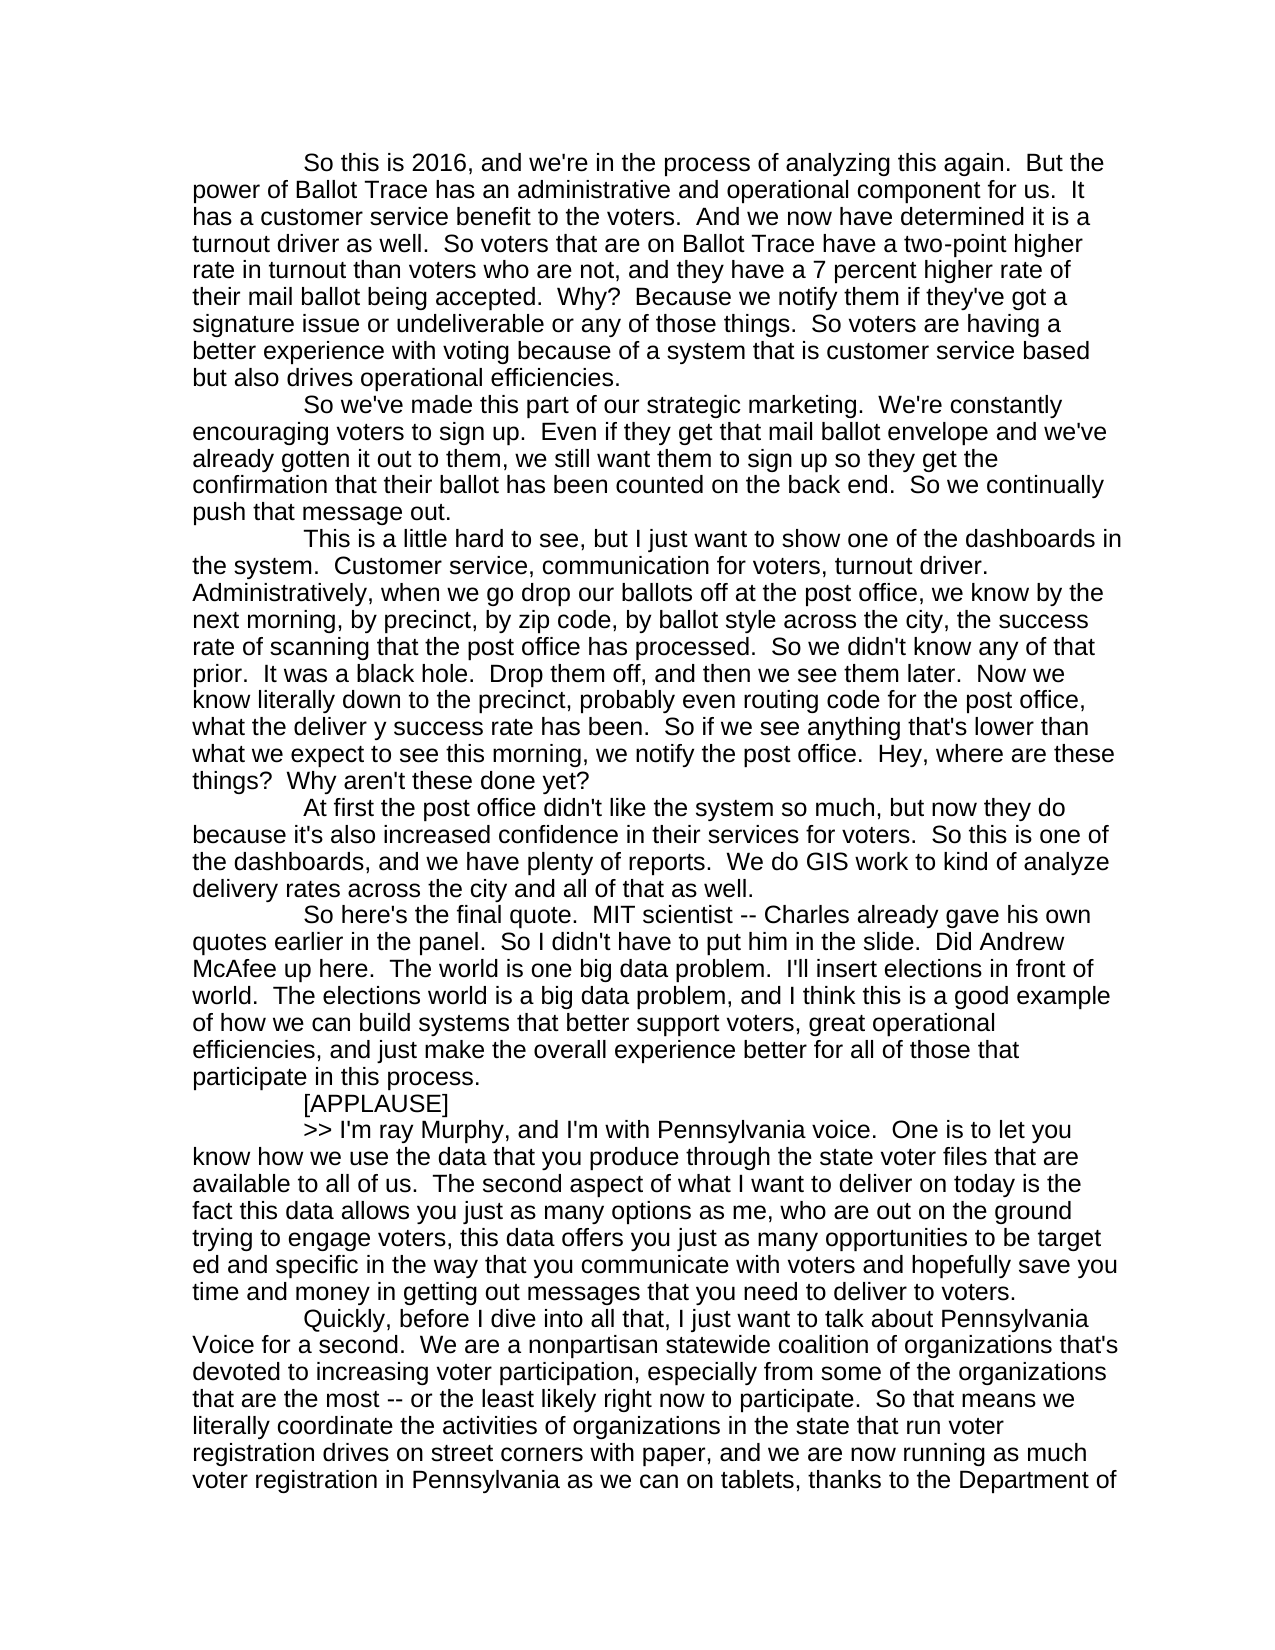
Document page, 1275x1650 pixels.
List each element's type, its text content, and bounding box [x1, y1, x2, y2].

text At first the post office didn't like the system so much, but now they do because it's also increased confidence in their services for voters. So this is one of the dashboards, and we have plenty of reports. We do GIS work to kind of analyze delivery rates across the city and all of that as well. [192, 795, 1125, 902]
text So this is 2016, and we're in the process of analyzing this again. But the power of Ballot Trace has an administrative and operational component for us. It has a customer service benefit to the voters. And we now have determined it is a turnout driver as well. So voters that are on Ballot Trace have a two-point higher rate in turnout than voters who are not, and they have a 7 percent higher rate of their mail ballot being accepted. Why? Because we notify them if they've got a signature issue or undeliverable or any of those things. So voters are having a better experience with voting because of a system that is customer service based but also drives operational efficiencies. [192, 150, 1125, 392]
text This is a little hard to see, but I just want to show one of the dashboards in the system. Customer service, communication for voters, turnout driver. Administratively, when we go drop our ballots off at the post office, we know by the next morning, by precinct, by zip code, by ballot style across the city, the success rate of scanning that the post office has processed. So we didn't know any of that prior. It was a black hole. Drop them off, and then we see them later. Now we know literally down to the precinct, probably even routing code for the post office, what the deliver y success rate has been. So if we see anything that's lower than what we expect to see this morning, we notify the post office. Hey, where are these things? Why aren't these done yet? [192, 526, 1125, 795]
text >> I'm ray Murphy, and I'm with Pennsylvania voice. One is to let you know how we use the data that you produce through the state voter files that are available to all of us. The second aspect of what I want to deliver on today is the fact this data allows you just as many options as me, who are out on the ground trying to engage voters, this data offers you just as many opportunities to be target ed and specific in the way that you communicate with voters and hopefully save you time and money in getting out messages that you need to deliver to voters. [192, 1117, 1125, 1306]
text So we've made this part of our strategic marketing. We're constantly encouraging voters to sign up. Even if they get that mail ballot envelope and we've already gotten it out to them, we still want them to sign up so they get the confirmation that their ballot has been counted on the back end. So we continually push that message out. [192, 392, 1125, 526]
text [APPLAUSE] [192, 1091, 1125, 1117]
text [192, 1306, 1125, 1494]
text So here's the final quote. MIT scientist -- Charles already gave his own quotes earlier in the panel. So I didn't have to put him in the slide. Did Andrew McAfee up here. The world is one big data problem. I'll insert elections in front of world. The elections world is a big data problem, and I think this is a good example of how we can build systems that better support voters, great operational efficiencies, and just make the overall experience better for all of those that participate in this process. [192, 902, 1125, 1091]
